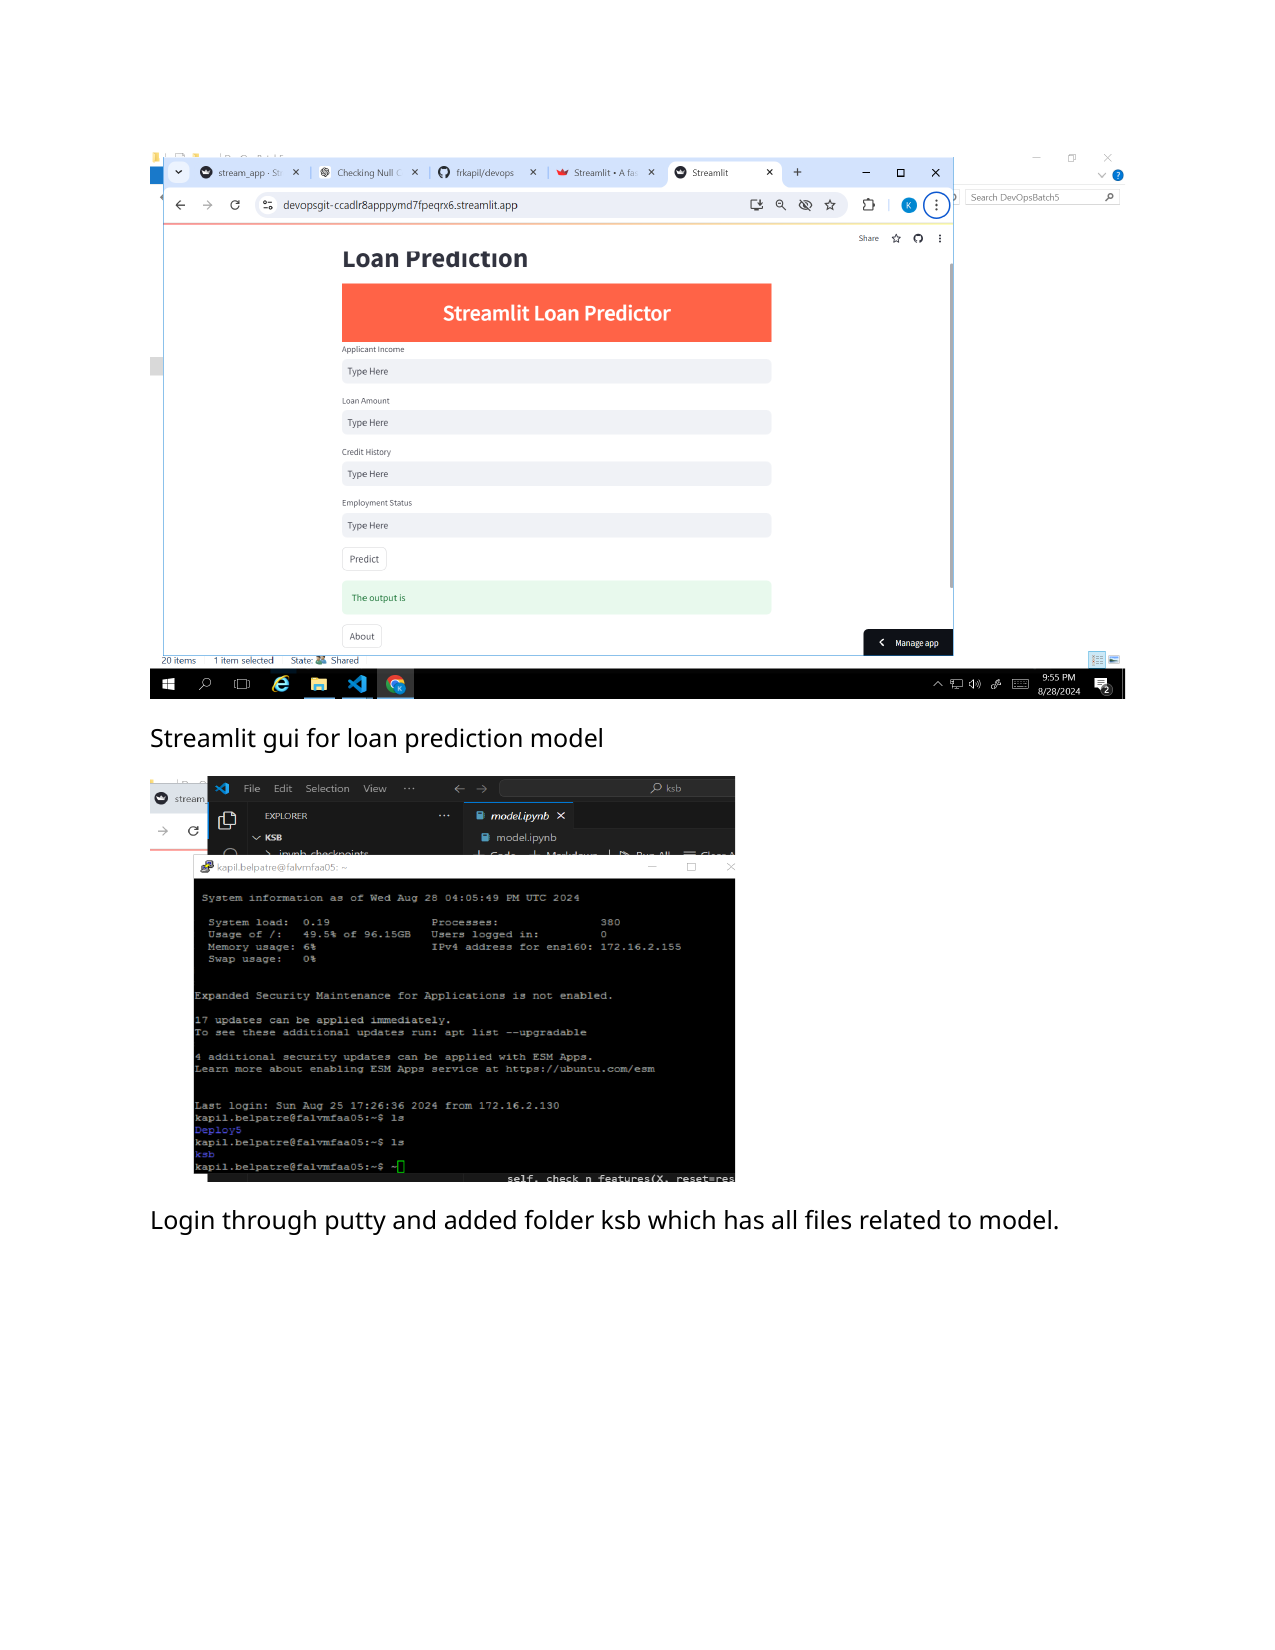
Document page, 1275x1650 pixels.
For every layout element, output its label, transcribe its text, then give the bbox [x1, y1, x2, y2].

text Streamlit gui for loan prediction model [150, 720, 1125, 754]
picture [150, 150, 1125, 699]
text Login through putty and added folder ksb which has all files related to model. [150, 1203, 1125, 1237]
picture [150, 776, 736, 1182]
